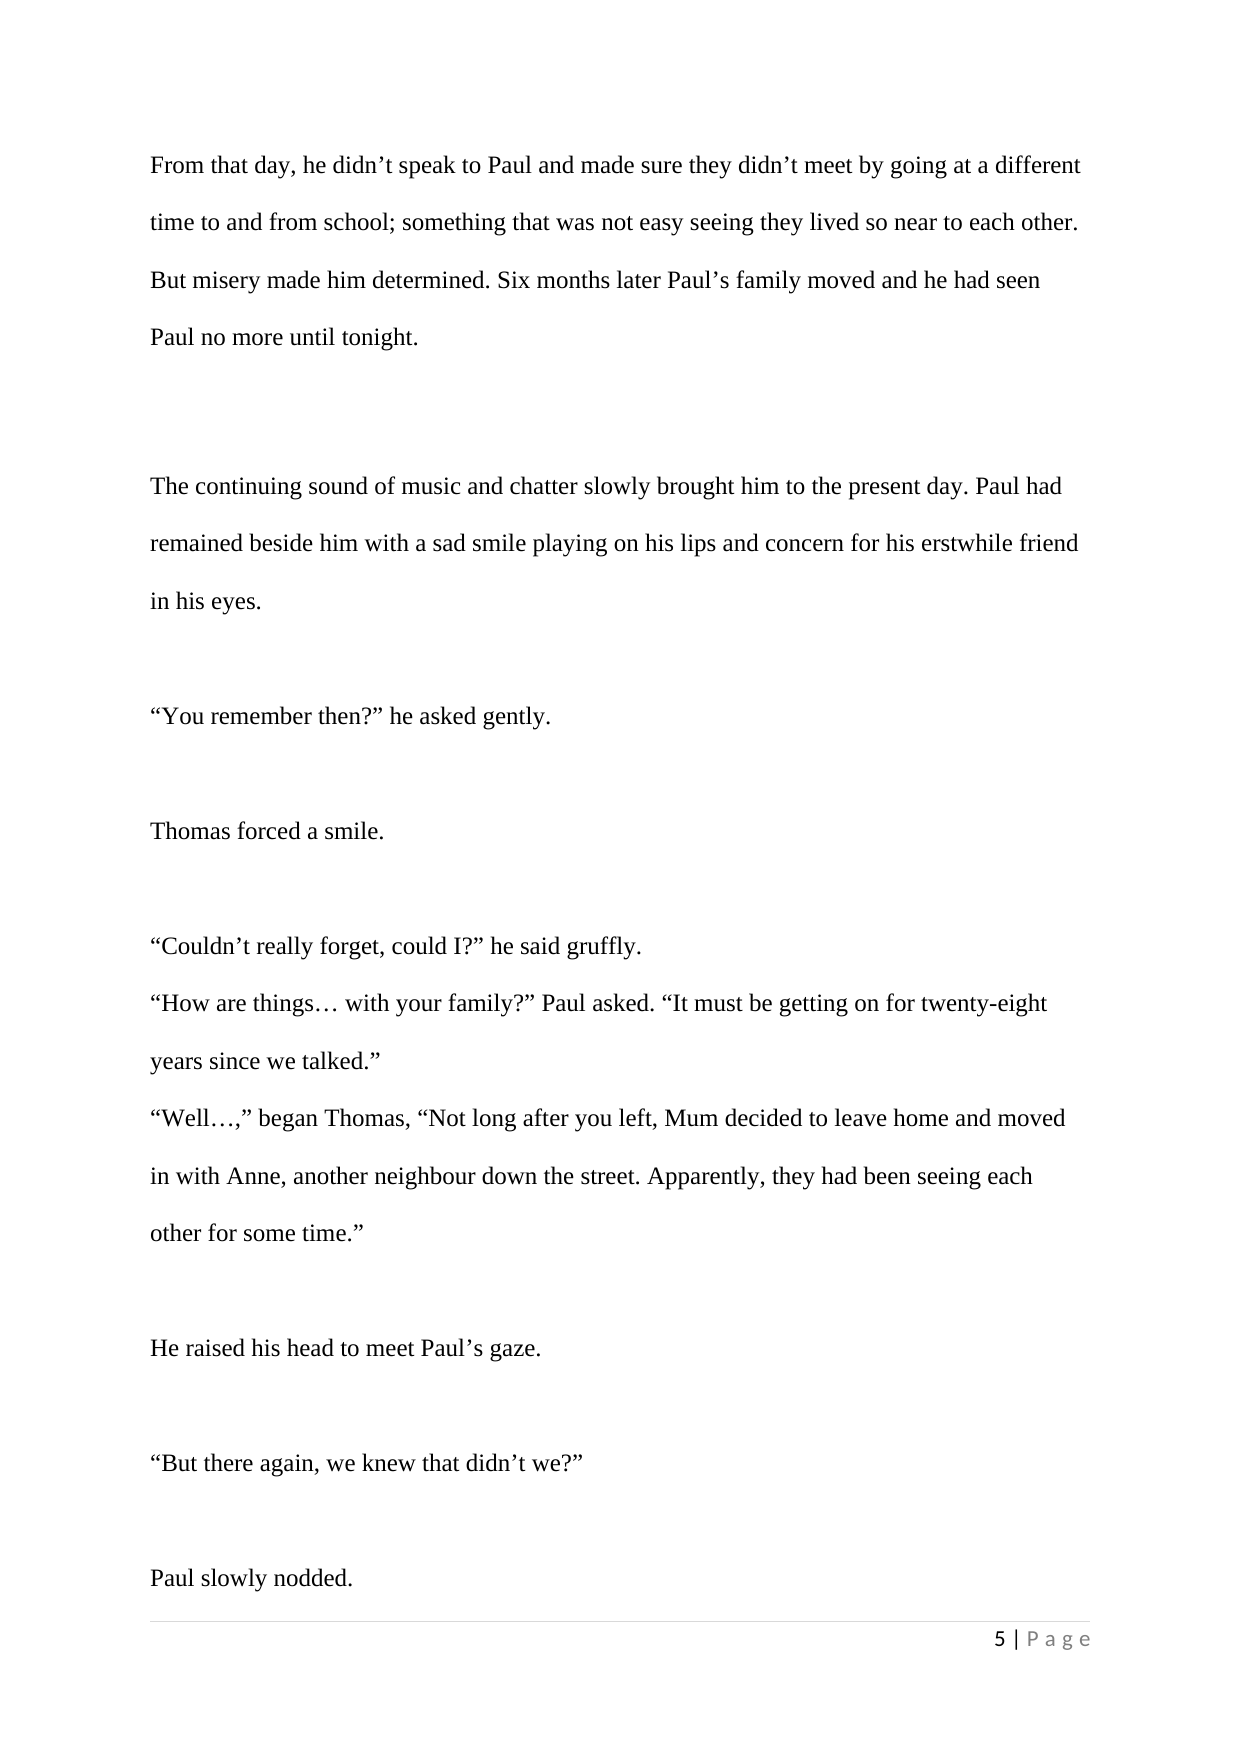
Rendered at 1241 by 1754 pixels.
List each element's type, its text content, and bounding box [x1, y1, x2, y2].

text Thomas forced a smile. [150, 816, 1090, 844]
text Paul slowly nodded. [150, 1563, 1090, 1592]
text “How are things… with your family?” Paul asked. “It must be getting on for twenty-eight years since we talked.” [150, 988, 1090, 1074]
text “Well…,” began Thomas, “Not long after you left, Mum decided to leave home and moved in with Anne, another neighbour down the street. Apparently, they had been seeing each other for some time.” [150, 1103, 1090, 1247]
text “Couldn’t really forget, could I?” he said gruffly. [150, 931, 1090, 959]
text The continuing sound of music and chatter slowly brought him to the present day. Paul had remained beside him with a sad smile playing on his lips and concern for his erstwhile friend in his eyes. [150, 471, 1090, 614]
text He raised his head to meet Paul’s gaze. [150, 1333, 1090, 1362]
text “You remember then?” he asked gently. [150, 701, 1090, 729]
text From that day, he didn’t speak to Paul and made sure they didn’t meet by going at a different time to and from school; something that was not easy seeing they lived so near to each other. But misery made him determined. Six months later Paul’s family moved and he had seen Paul no more until tonight. [150, 150, 1090, 351]
text “But there again, we knew that didn’t we?” [150, 1448, 1090, 1477]
